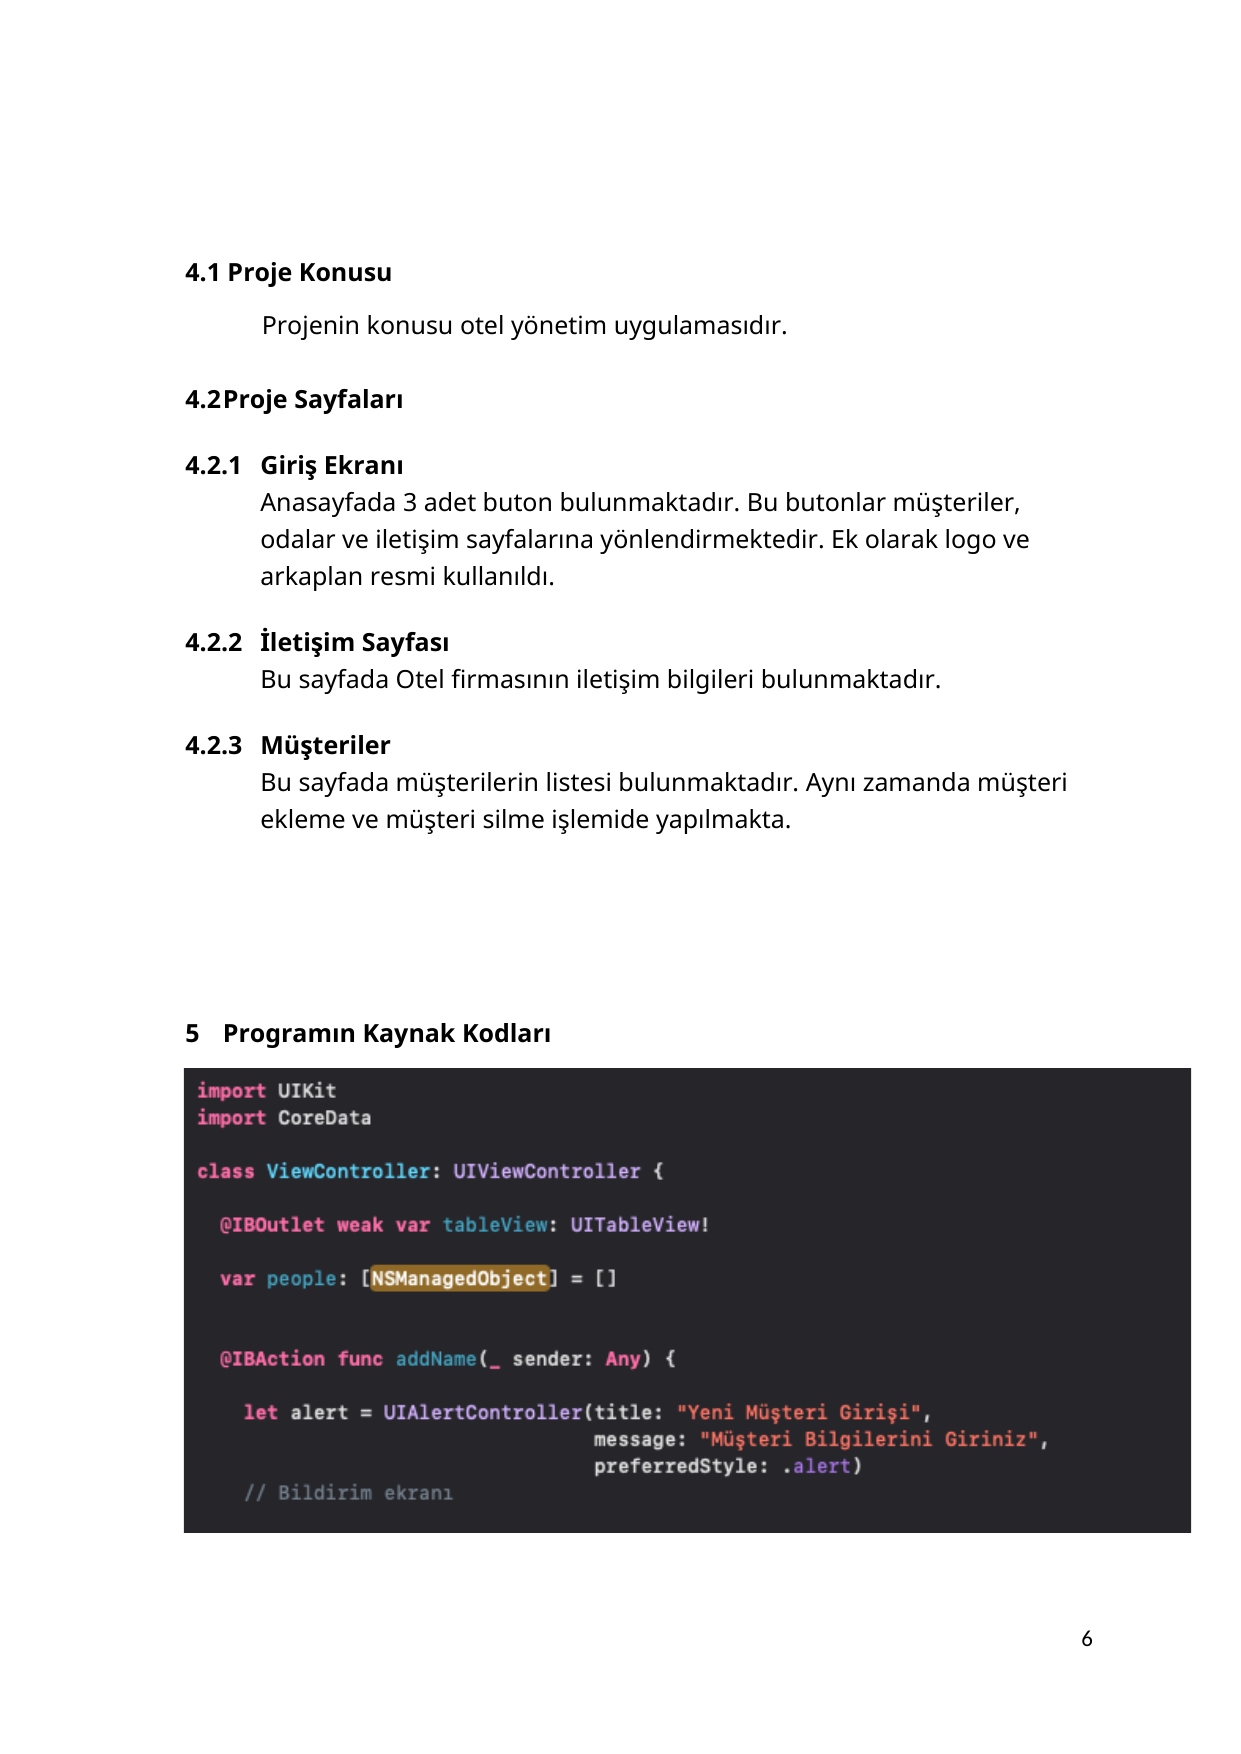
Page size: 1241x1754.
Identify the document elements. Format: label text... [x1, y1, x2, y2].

text 4.1 Proje Konusu [148, 254, 1093, 288]
list İletişim Sayfası Bu sayfada Otel firmasının iletişim bilgileri bulunmaktadır. [185, 625, 1093, 726]
list Giriş Ekranı Anasayfada 3 adet buton bulunmaktadır. Bu butonlar müşteriler, odalar ve iletişim sayfalarına yönlendirmektedir. Ek olarak logo ve arkaplan resmi kullanıldı. [185, 448, 1093, 622]
list Proje Sayfaları [185, 381, 1093, 446]
list Müşteriler Bu sayfada müşterilerin listesi bulunmaktadır. Aynı zamanda müşteri ekleme ve müşteri silme işlemide yapılmakta. [185, 728, 1093, 836]
picture [183, 1068, 1192, 1533]
list Projenin konusu otel yönetim uygulamasıdır. [223, 308, 1093, 342]
list Programın Kaynak Kodları [185, 1015, 1093, 1049]
